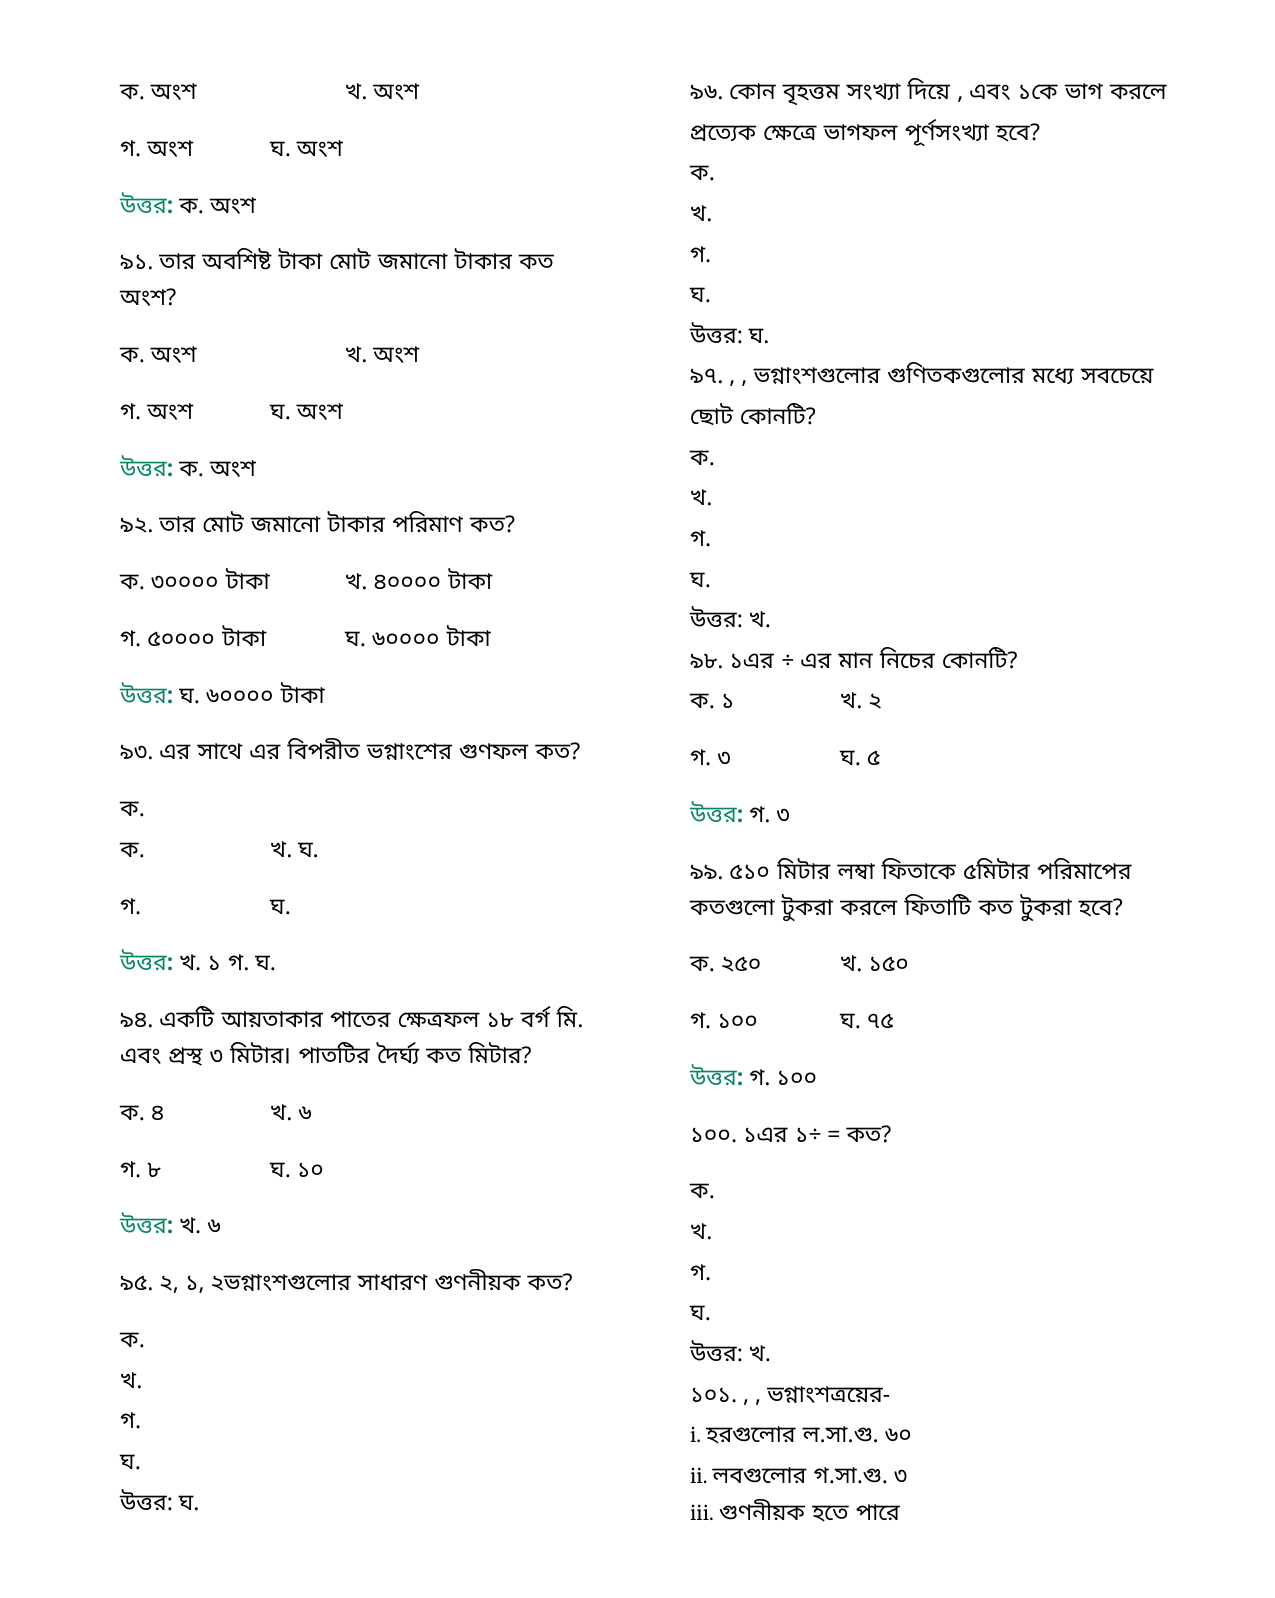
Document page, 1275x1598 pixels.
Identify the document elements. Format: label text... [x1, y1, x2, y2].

text ক. [690, 1174, 1185, 1206]
text উত্তর: খ. ৬ [120, 1209, 615, 1241]
text ক. [120, 1323, 615, 1354]
text ক. অংশ খ. অংশ [120, 338, 615, 369]
text ক. ৩০০০০ টাকা খ. ৪০০০০ টাকা [120, 565, 615, 596]
text i. হরগুলোর ল.সা.গু. ৬০ [690, 1418, 1185, 1449]
text ক. খ. ঘ. [120, 833, 615, 864]
text খ. [120, 1363, 615, 1395]
text উত্তর: খ. [690, 1337, 1185, 1368]
text ঘ. [120, 1445, 615, 1476]
text উত্তর: ঘ. [120, 1485, 615, 1517]
text ৯২. তার মোট জমানো টাকার পরিমাণ কত? [120, 508, 615, 539]
text উত্তর: খ. [690, 603, 1185, 634]
text উত্তর: ক. অংশ [120, 452, 615, 483]
text ক. অংশ খ. অংশ [120, 75, 615, 106]
text ক. [690, 441, 1185, 472]
text গ. ৮ ঘ. ১০ [120, 1153, 615, 1184]
text ৯৪. একটি আয়তাকার পাতের ক্ষেত্রফল ১৮ বর্গ মি. এবং প্রস্থ ৩ মিটার। পাতটির দৈর্ঘ্য কত মিটার? [120, 1003, 615, 1070]
text উত্তর: ঘ. ৬০০০০ টাকা [120, 679, 615, 710]
text উত্তর: খ. ১ গ. ঘ. [120, 946, 615, 978]
text উত্তর: গ. ১০০ [690, 1061, 1185, 1092]
text ঘ. [690, 278, 1185, 309]
text ক. [120, 792, 615, 823]
text খ. [690, 197, 1185, 228]
text গ. অংশ ঘ. অংশ [120, 132, 615, 163]
text খ. [690, 1215, 1185, 1246]
text ৯৬. কোন বৃহত্তম সংখ্যা দিয়ে , এবং ১কে ভাগ করলে প্রত্যেক ক্ষেত্রে ভাগফল পূর্ণসংখ্যা হবে? [690, 75, 1185, 147]
text ii. লবগুলোর গ.সা.গু. ৩ [690, 1459, 1185, 1490]
text গ. ৩ ঘ. ৫ [690, 741, 1185, 772]
text ঘ. [690, 562, 1185, 594]
text ৯৫. ২, ১, ২ভগ্নাংশগুলোর সাধারণ গুণনীয়ক কত? [120, 1266, 615, 1297]
text iii. গুণনীয়ক হতে পারে [690, 1499, 1185, 1526]
text গ. ঘ. [120, 889, 615, 921]
text উত্তর: গ. ৩ [690, 798, 1185, 829]
text গ. অংশ ঘ. অংশ [120, 395, 615, 426]
text গ. [690, 522, 1185, 553]
text ঘ. [690, 1296, 1185, 1328]
text ক. [690, 156, 1185, 187]
text গ. [690, 237, 1185, 269]
text ক. ২৫০ খ. ১৫০ [690, 947, 1185, 979]
text গ. ৫০০০০ টাকা ঘ. ৬০০০০ টাকা [120, 622, 615, 653]
text ক. ১ খ. ২ [690, 684, 1185, 716]
text ৯৩. এর সাথে এর বিপরীত ভগ্নাংশের গুণফল কত? [120, 735, 615, 767]
text ৯৯. ৫১০ মিটার লম্বা ফিতাকে ৫মিটার পরিমাপের কতগুলো টুকরা করলে ফিতাটি কত টুকরা হবে? [690, 855, 1185, 922]
text ক. ৪ খ. ৬ [120, 1096, 615, 1127]
text ১০০. ১এর ১÷ = কত? [690, 1118, 1185, 1149]
text ৯৭. , , ভগ্নাংশগুলোর গুণিতকগুলোর মধ্যে সবচেয়ে ছোট কোনটি? [690, 359, 1185, 431]
text গ. [120, 1404, 615, 1435]
text গ. ১০০ ঘ. ৭৫ [690, 1004, 1185, 1035]
text গ. [690, 1256, 1185, 1287]
text ৯১. তার অবশিষ্ট টাকা মোট জমানো টাকার কত অংশ? [120, 245, 615, 312]
text উত্তর: ক. অংশ [120, 188, 615, 220]
text উত্তর: ঘ. [690, 319, 1185, 350]
text ১০১. , , ভগ্নাংশত্রয়ের- [690, 1378, 1185, 1409]
text ৯৮. ১এর ÷ এর মান নিচের কোনটি? [690, 644, 1185, 675]
text খ. [690, 481, 1185, 512]
